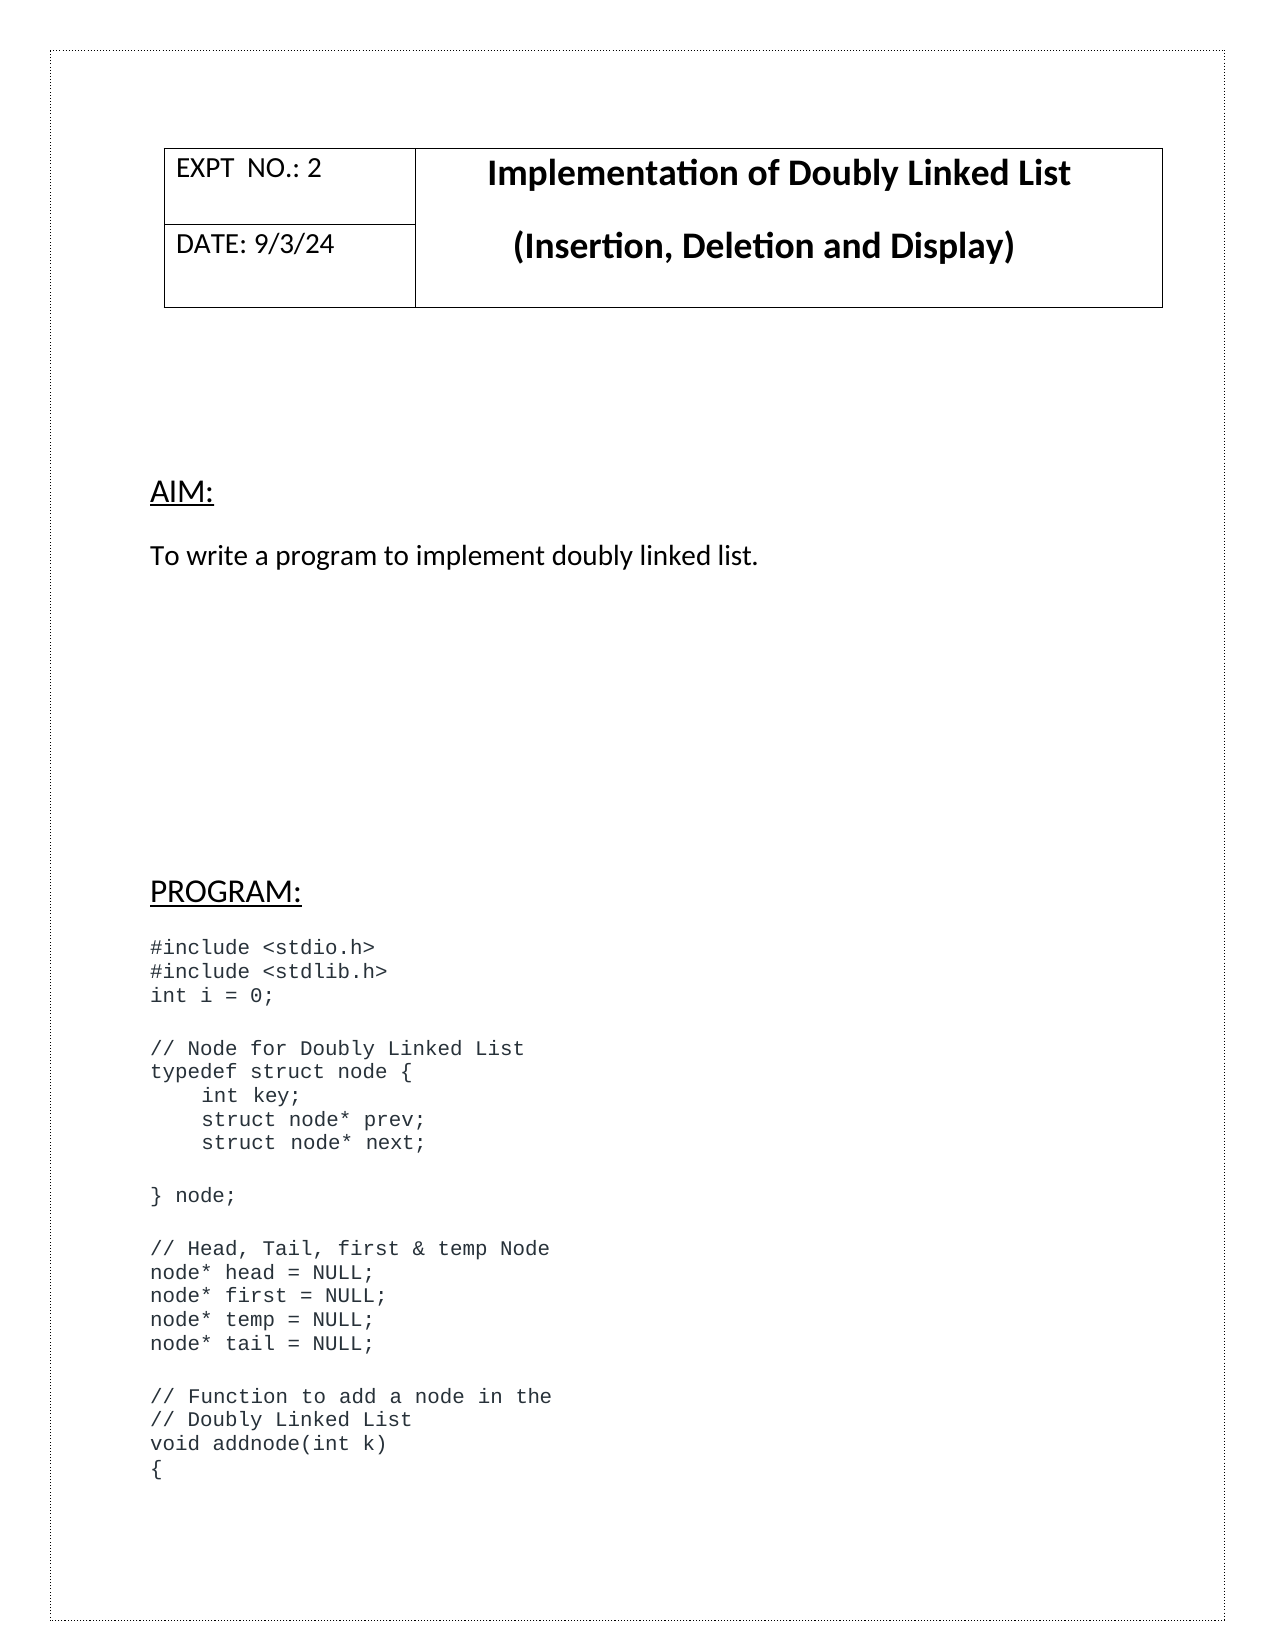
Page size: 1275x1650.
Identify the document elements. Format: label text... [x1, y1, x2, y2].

text // Doubly Linked List void addnode(int k) [150, 1409, 459, 1457]
text // Node for Doubly Linked List typedef struct node { [150, 1037, 544, 1085]
text int key; [201, 1085, 1187, 1108]
table_cell DATE: 9/3/24 [165, 225, 415, 307]
table_header EXPT NO.: 2 [165, 149, 415, 224]
subtitle AIM: [150, 469, 1187, 510]
table_header Implementation of Doubly Linked List (Insertion, Deletion and Display) [416, 149, 1162, 307]
text // Head, Tail, first & temp Node node* head = NULL; [150, 1238, 595, 1285]
text To write a program to implement doubly linked list. [150, 537, 1187, 573]
text #include <stdio.h> #include <stdlib.h> int i = 0; [150, 937, 396, 1008]
text } node; [150, 1185, 1187, 1209]
subtitle PROGRAM: [150, 870, 1187, 911]
text // Function to add a node in the [150, 1386, 1187, 1409]
text { [150, 1457, 1187, 1480]
text struct node* prev; struct node* next; [201, 1109, 459, 1156]
text node* first = NULL; node* temp = NULL; node* tail = NULL; [150, 1286, 396, 1356]
